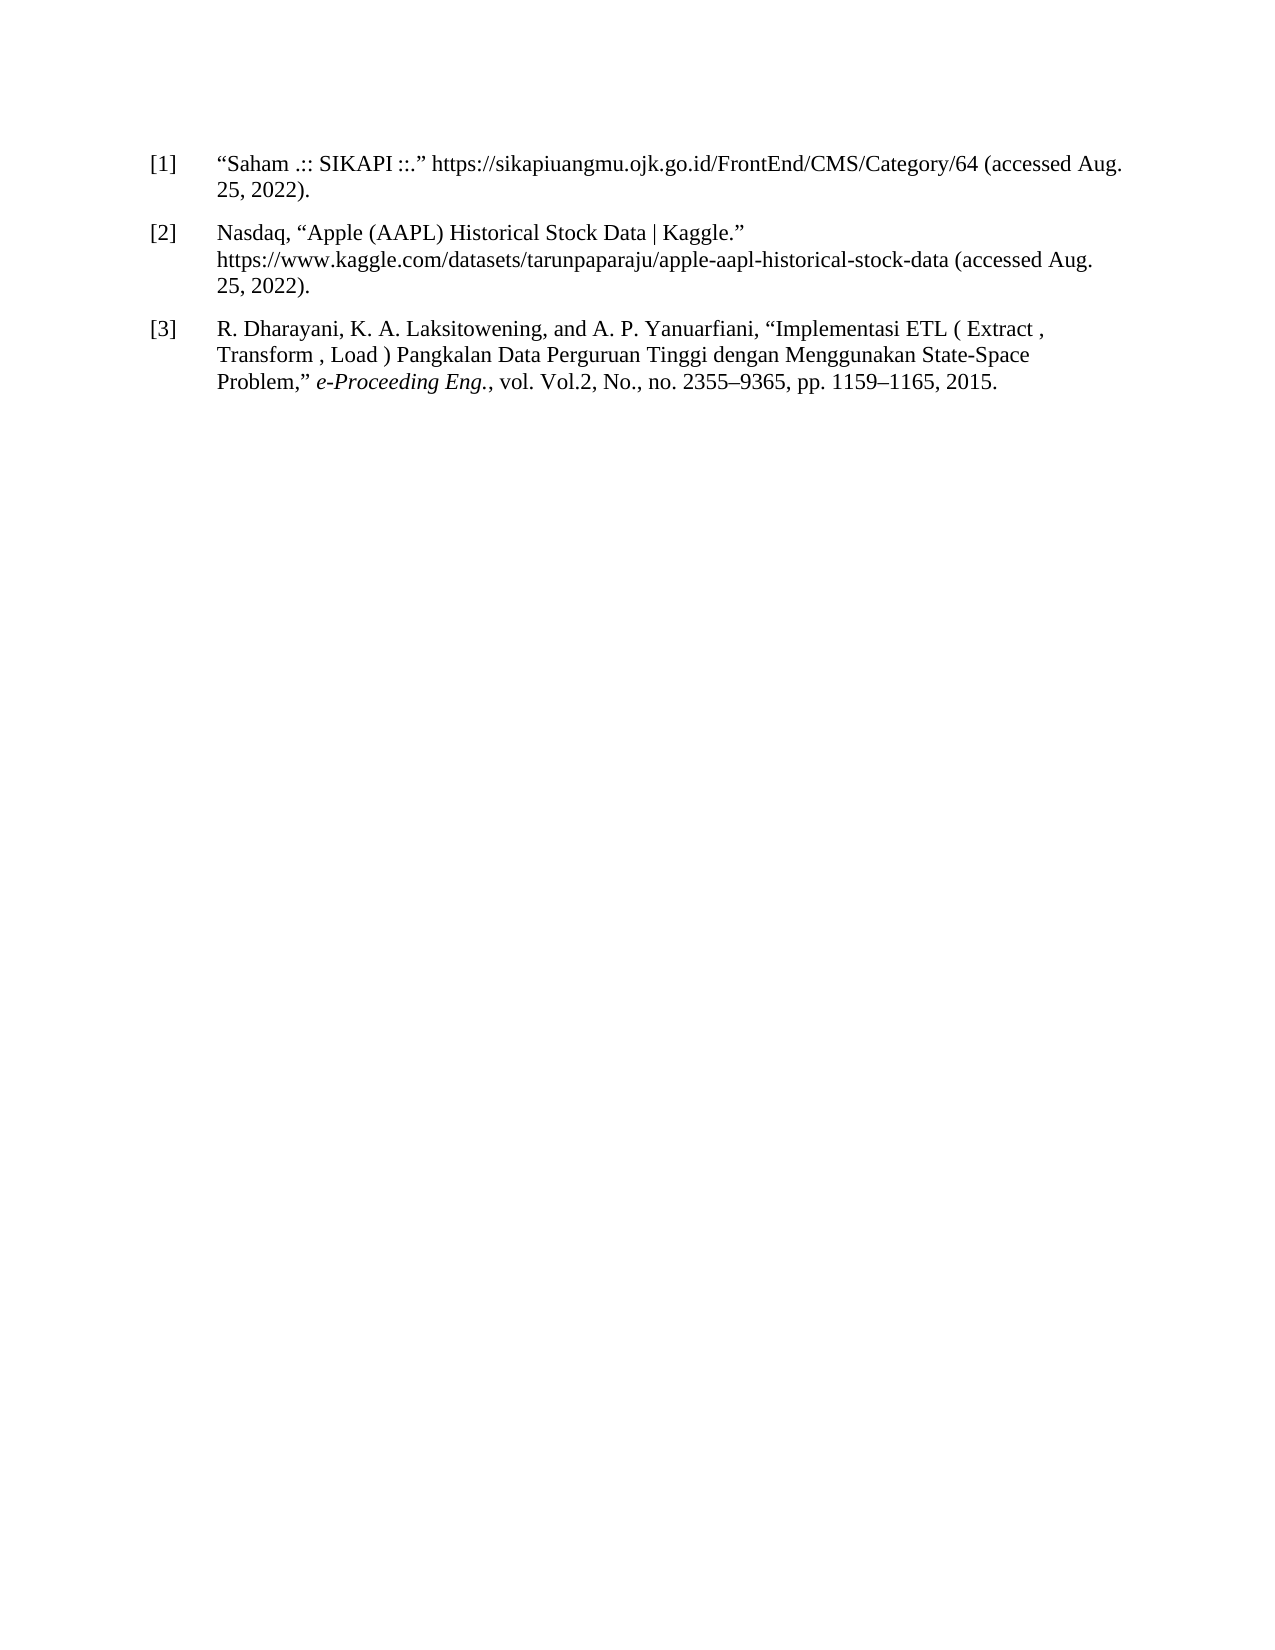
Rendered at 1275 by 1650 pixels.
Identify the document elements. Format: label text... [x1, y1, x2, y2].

text [3] R. Dharayani, K. A. Laksitowening, and A. P. Yanuarfiani, “Implementasi ETL ( Extract , Transform , Load ) Pangkalan Data Perguruan Tinggi dengan Menggunakan State-Space Problem,” e-Proceeding Eng., vol. Vol.2, No., no. 2355–9365, pp. 1159–1165, 2015. [150, 315, 1125, 394]
text [1] “Saham .:: SIKAPI ::.” https://sikapiuangmu.ojk.go.id/FrontEnd/CMS/Category/64 (accessed Aug. 25, 2022). [150, 150, 1125, 203]
text [2] Nasdaq, “Apple (AAPL) Historical Stock Data | Kaggle.” https://www.kaggle.com/datasets/tarunpaparaju/apple-aapl-historical-stock-data (accessed Aug. 25, 2022). [150, 219, 1125, 298]
